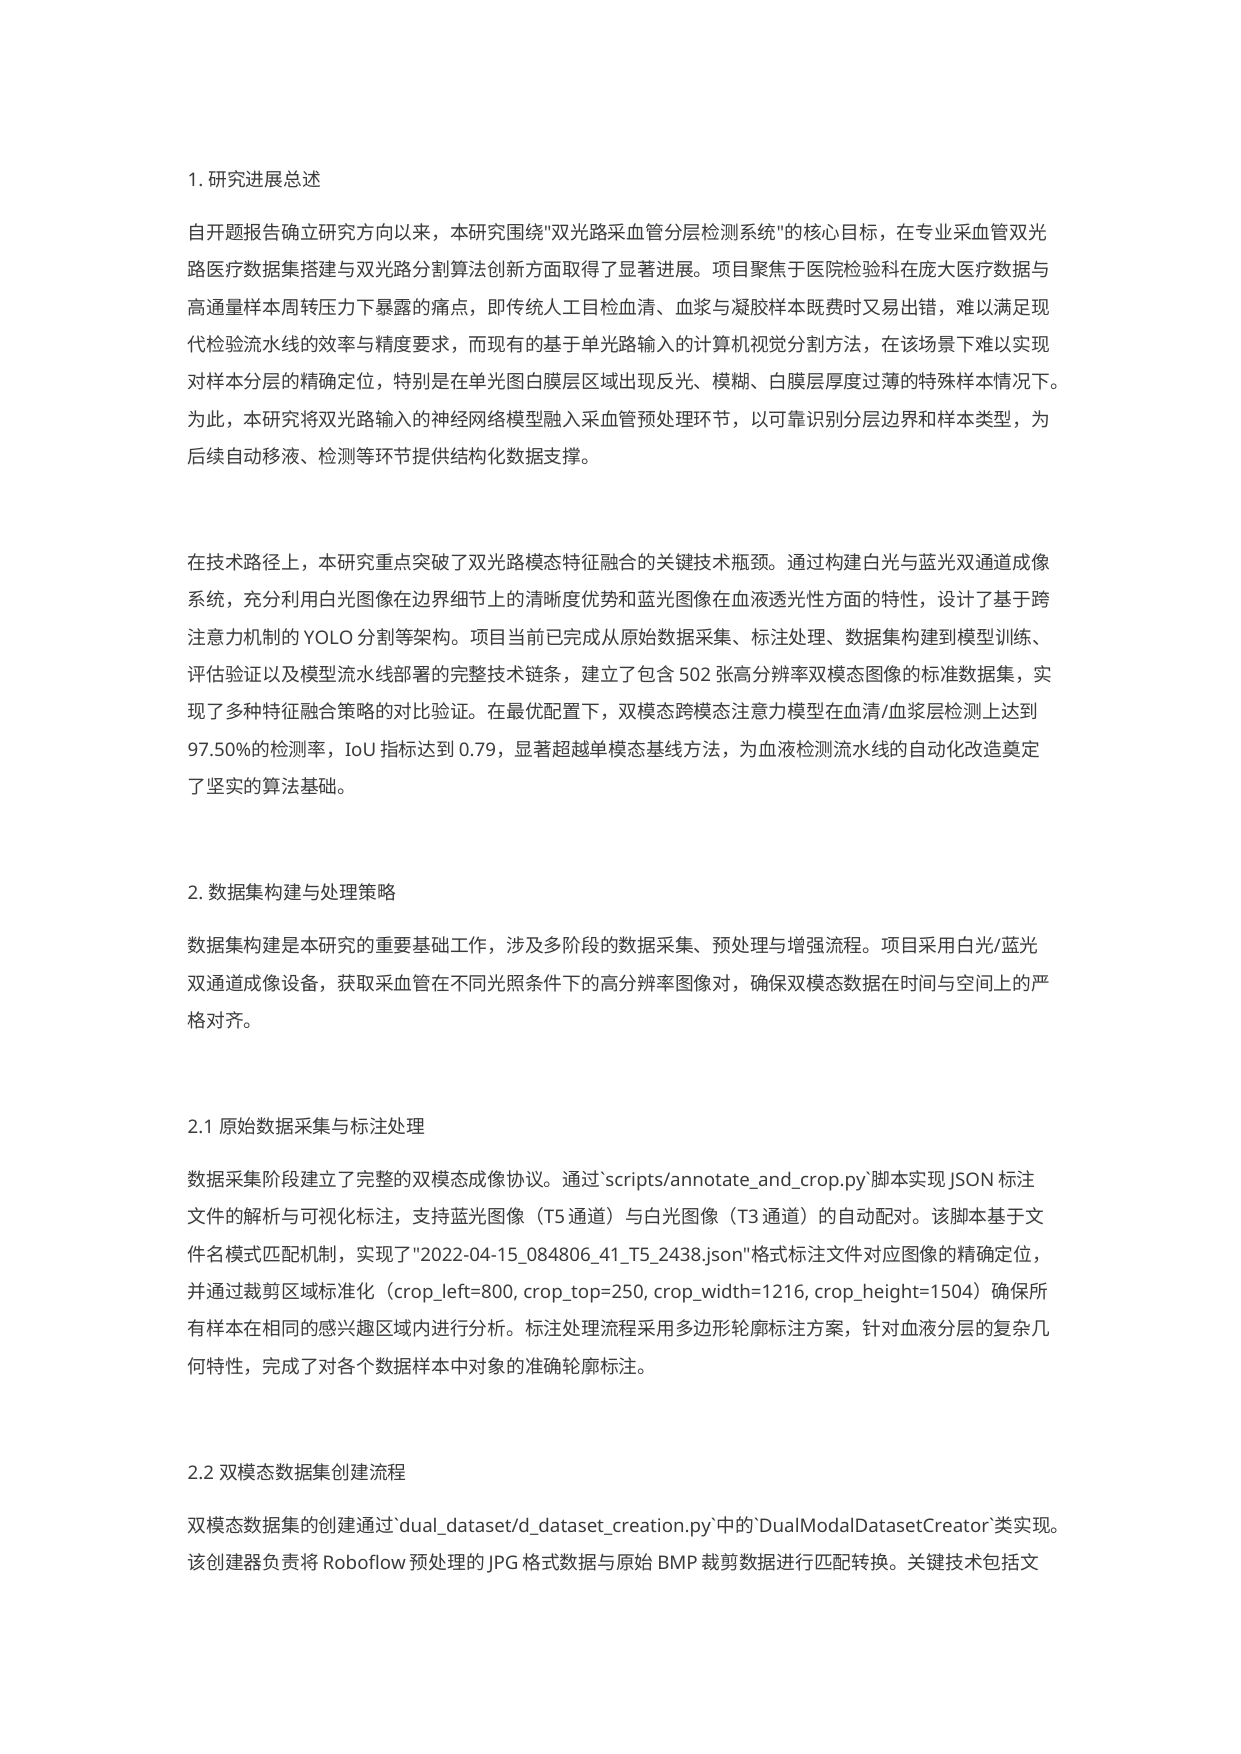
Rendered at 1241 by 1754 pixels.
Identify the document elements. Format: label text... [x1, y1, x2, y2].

text 自开题报告确立研究方向以来，本研究围绕"双光路采血管分层检测系统"的核心目标，在专业采血管双光路医疗数据集搭建与双光路分割算法创新方面取得了显著进展。项目聚焦于医院检验科在庞大医疗数据与高通量样本周转压力下暴露的痛点，即传统人工目检血清、血浆与凝胶样本既费时又易出错，难以满足现代检验流水线的效率与精度要求，而现有的基于单光路输入的计算机视觉分割方法，在该场景下难以实现对样本分层的精确定位，特别是在单光图白膜层区域出现反光、模糊、白膜层厚度过薄的特殊样本情况下。为此，本研究将双光路输入的神经网络模型融入采血管预处理环节，以可靠识别分层边界和样本类型，为后续自动移液、检测等环节提供结构化数据支撑。 [187, 215, 1053, 471]
text 2.1 原始数据采集与标注处理 [187, 1109, 1053, 1141]
text 2.2 双模态数据集创建流程 [187, 1455, 1053, 1487]
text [187, 1508, 1053, 1578]
text 数据集构建是本研究的重要基础工作，涉及多阶段的数据采集、预处理与增强流程。项目采用白光/蓝光双通道成像设备，获取采血管在不同光照条件下的高分辨率图像对，确保双模态数据在时间与空间上的严格对齐。 [187, 928, 1053, 1035]
text 1. 研究进展总述 [187, 162, 1053, 194]
text 2. 数据集构建与处理策略 [187, 875, 1053, 907]
text 数据采集阶段建立了完整的双模态成像协议。通过`scripts/annotate_and_crop.py`脚本实现JSON标注文件的解析与可视化标注，支持蓝光图像（T5通道）与白光图像（T3通道）的自动配对。该脚本基于文件名模式匹配机制，实现了"2022-04-15_084806_41_T5_2438.json"格式标注文件对应图像的精确定位，并通过裁剪区域标准化（crop_left=800, crop_top=250, crop_width=1216, crop_height=1504）确保所有样本在相同的感兴趣区域内进行分析。标注处理流程采用多边形轮廓标注方案，针对血液分层的复杂几何特性，完成了对各个数据样本中对象的准确轮廓标注。 [187, 1162, 1053, 1381]
text 在技术路径上，本研究重点突破了双光路模态特征融合的关键技术瓶颈。通过构建白光与蓝光双通道成像系统，充分利用白光图像在边界细节上的清晰度优势和蓝光图像在血液透光性方面的特性，设计了基于跨注意力机制的YOLO分割等架构。项目当前已完成从原始数据采集、标注处理、数据集构建到模型训练、评估验证以及模型流水线部署的完整技术链条，建立了包含502张高分辨率双模态图像的标准数据集，实现了多种特征融合策略的对比验证。在最优配置下，双模态跨模态注意力模型在血清/血浆层检测上达到97.50%的检测率，IoU指标达到0.79，显著超越单模态基线方法，为血液检测流水线的自动化改造奠定了坚实的算法基础。 [187, 545, 1053, 801]
